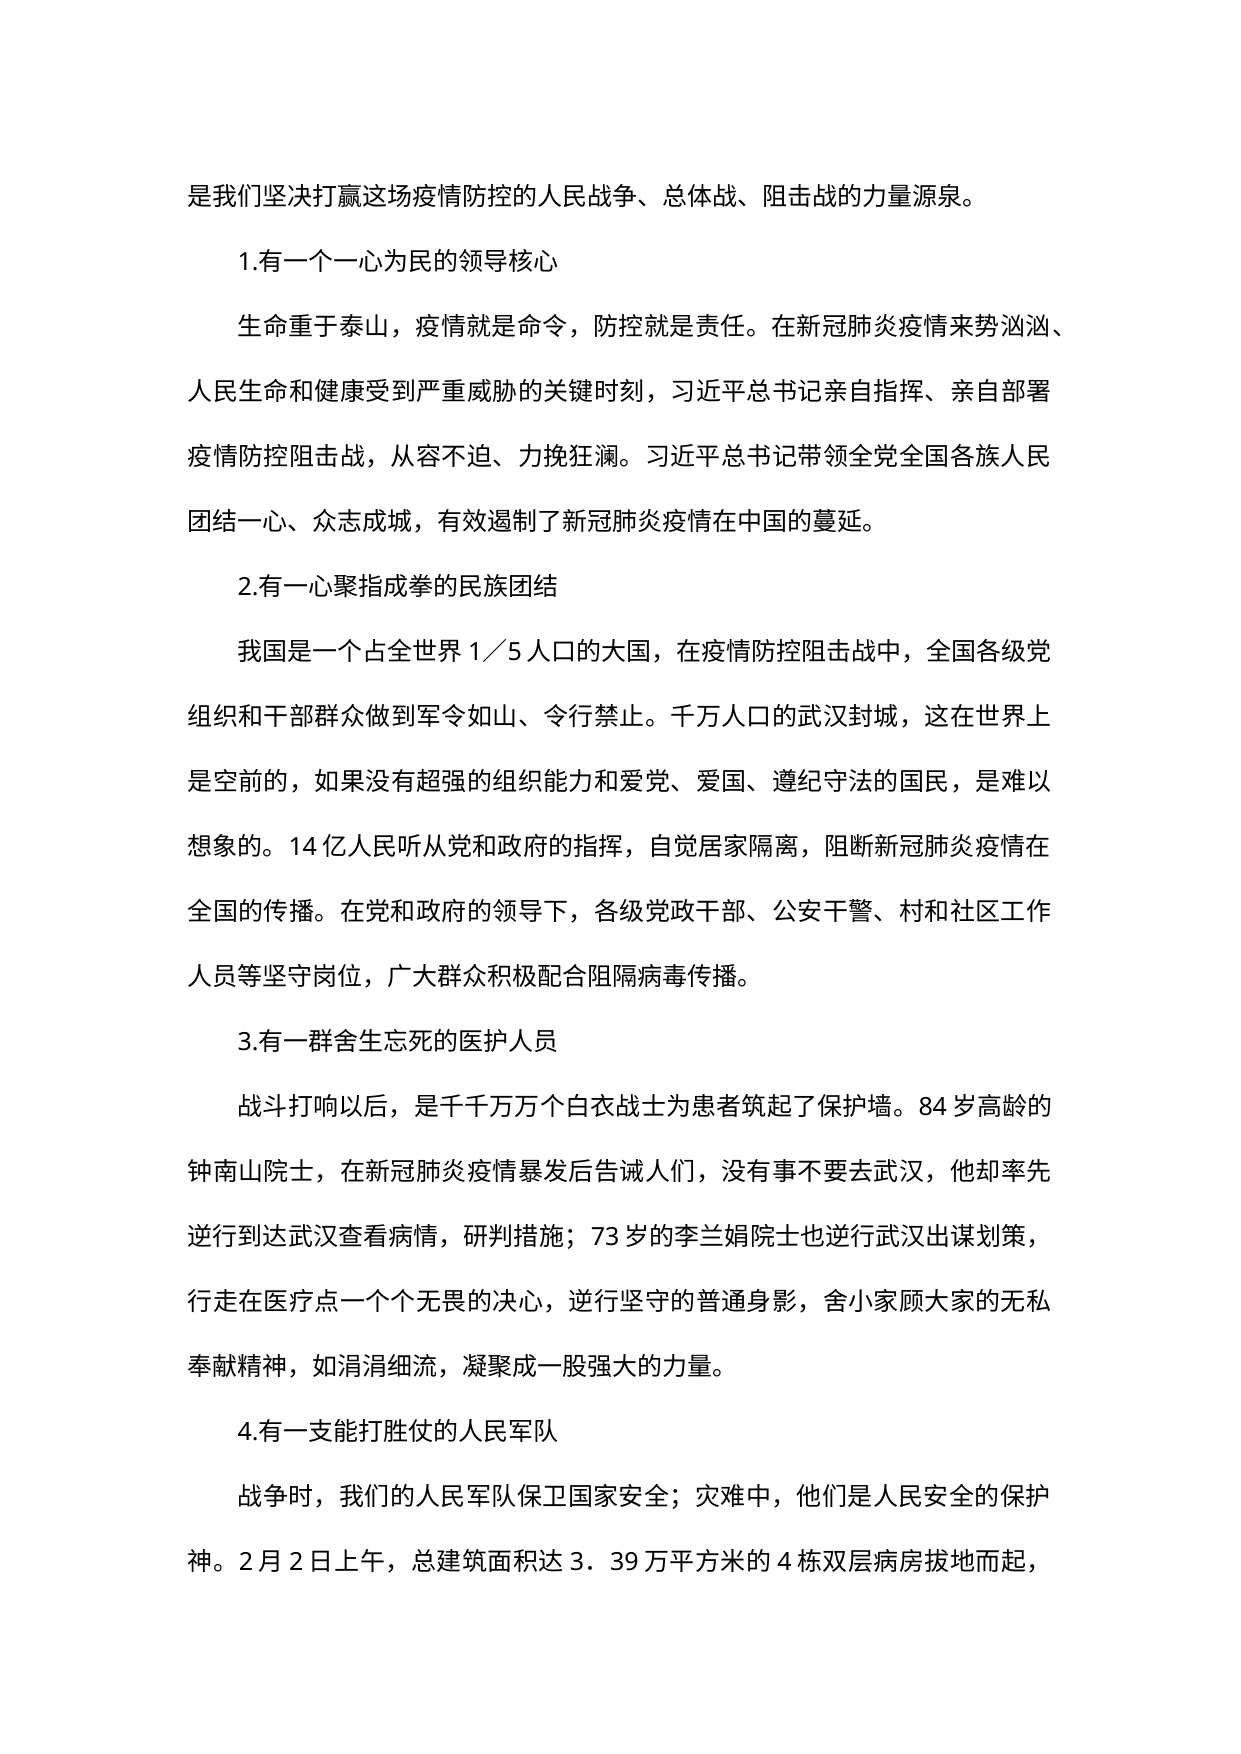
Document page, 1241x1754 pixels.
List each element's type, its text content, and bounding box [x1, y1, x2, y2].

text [187, 162, 1053, 227]
text 我国是一个占全世界1／5人口的大国，在疫情防控阻击战中，全国各级党组织和干部群众做到军令如山、令行禁止。千万人口的武汉封城，这在世界上是空前的，如果没有超强的组织能力和爱党、爱国、遵纪守法的国民，是难以想象的。14亿人民听从党和政府的指挥，自觉居家隔离，阻断新冠肺炎疫情在全国的传播。在党和政府的领导下，各级党政干部、公安干警、村和社区工作人员等坚守岗位，广大群众积极配合阻隔病毒传播。 [187, 617, 1053, 1007]
text 4.有一支能打胜仗的人民军队 [187, 1397, 1053, 1462]
text 2.有一心聚指成拳的民族团结 [187, 552, 1053, 617]
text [187, 1462, 1053, 1592]
text 战斗打响以后，是千千万万个白衣战士为患者筑起了保护墙。84岁高龄的钟南山院士，在新冠肺炎疫情暴发后告诫人们，没有事不要去武汉，他却率先逆行到达武汉查看病情，研判措施；73岁的李兰娟院士也逆行武汉出谋划策，行走在医疗点一个个无畏的决心，逆行坚守的普通身影，舍小家顾大家的无私奉献精神，如涓涓细流，凝聚成一股强大的力量。 [187, 1072, 1053, 1397]
text 1.有一个一心为民的领导核心 [187, 227, 1053, 292]
text 3.有一群舍生忘死的医护人员 [187, 1007, 1053, 1072]
text 生命重于泰山，疫情就是命令，防控就是责任。在新冠肺炎疫情来势汹汹、人民生命和健康受到严重威胁的关键时刻，习近平总书记亲自指挥、亲自部署疫情防控阻击战，从容不迫、力挽狂澜。习近平总书记带领全党全国各族人民团结一心、众志成城，有效遏制了新冠肺炎疫情在中国的蔓延。 [187, 292, 1053, 552]
